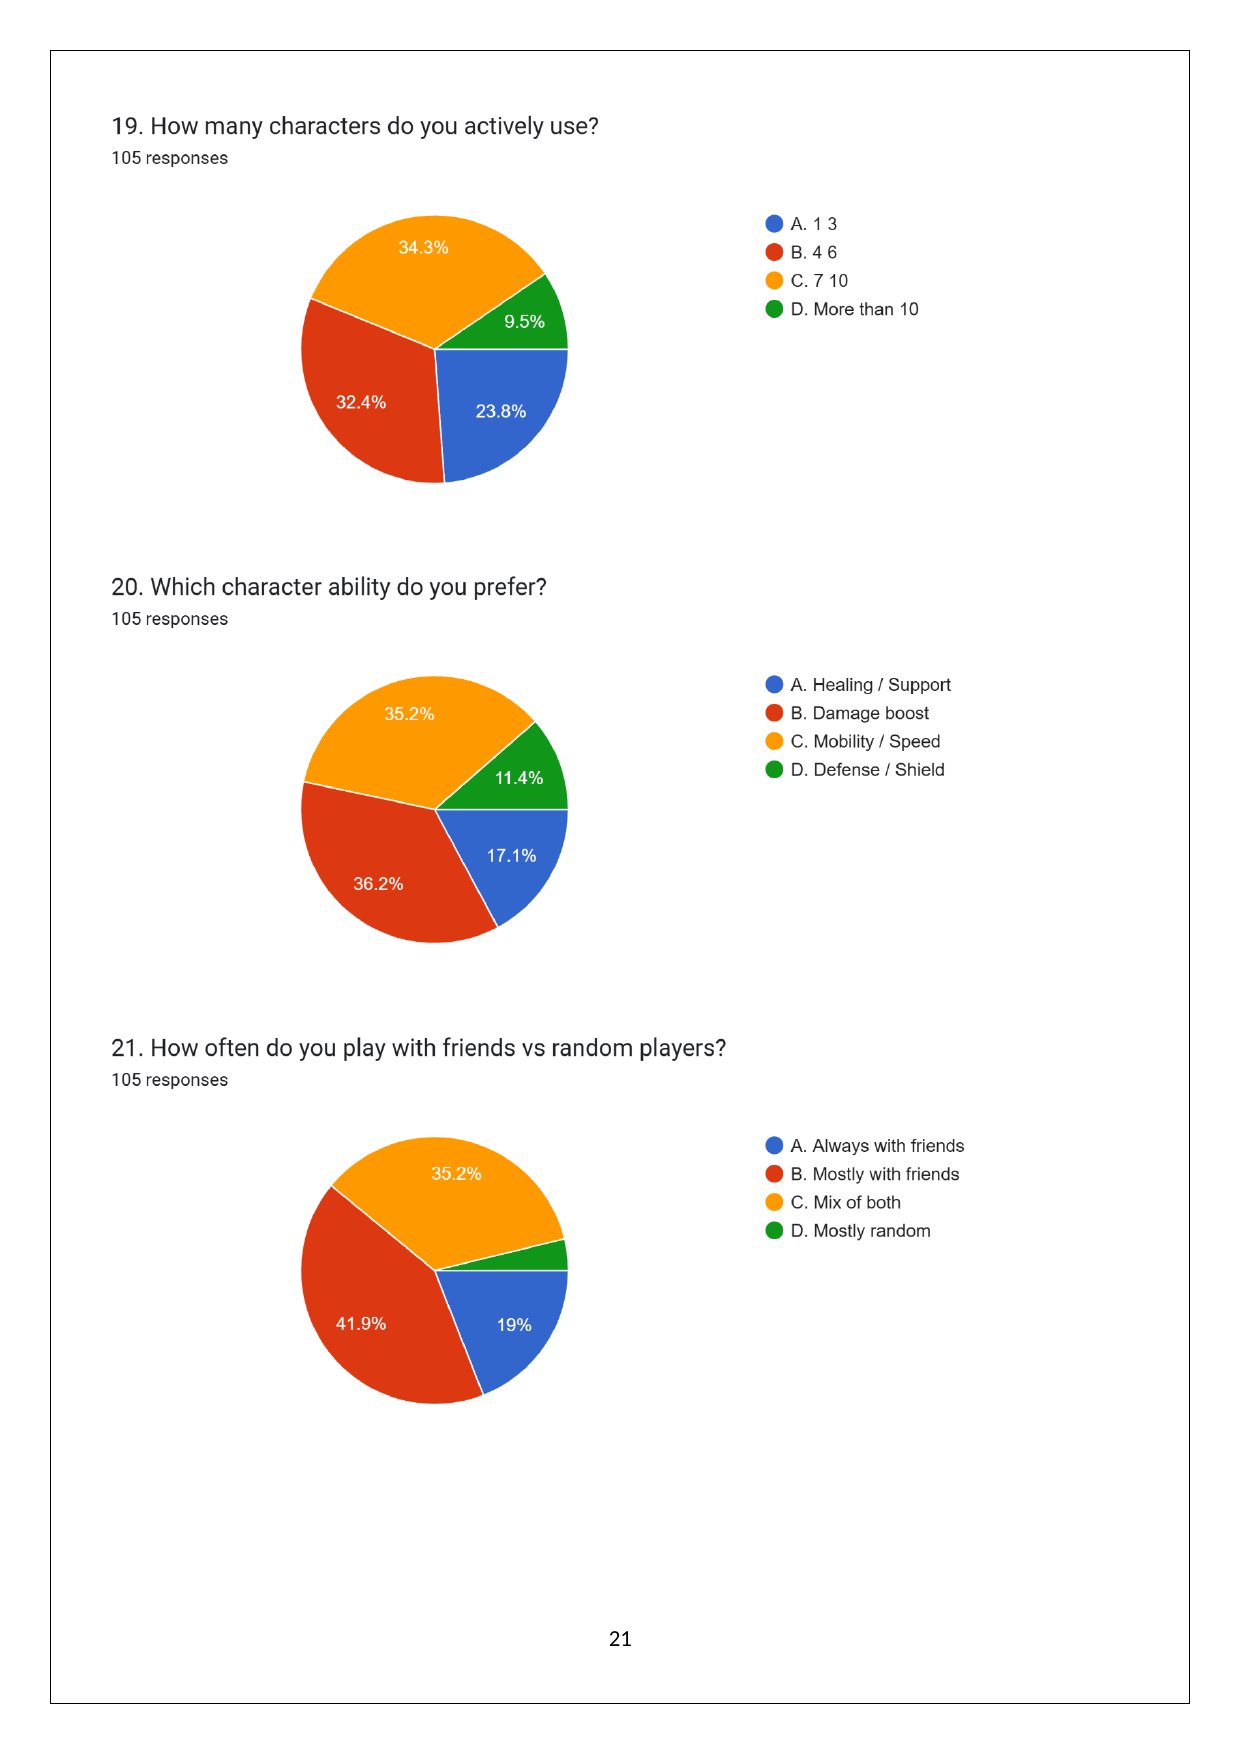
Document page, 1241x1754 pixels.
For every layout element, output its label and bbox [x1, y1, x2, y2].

picture [75, 535, 1166, 994]
picture [75, 75, 1166, 534]
picture [75, 996, 1166, 1455]
